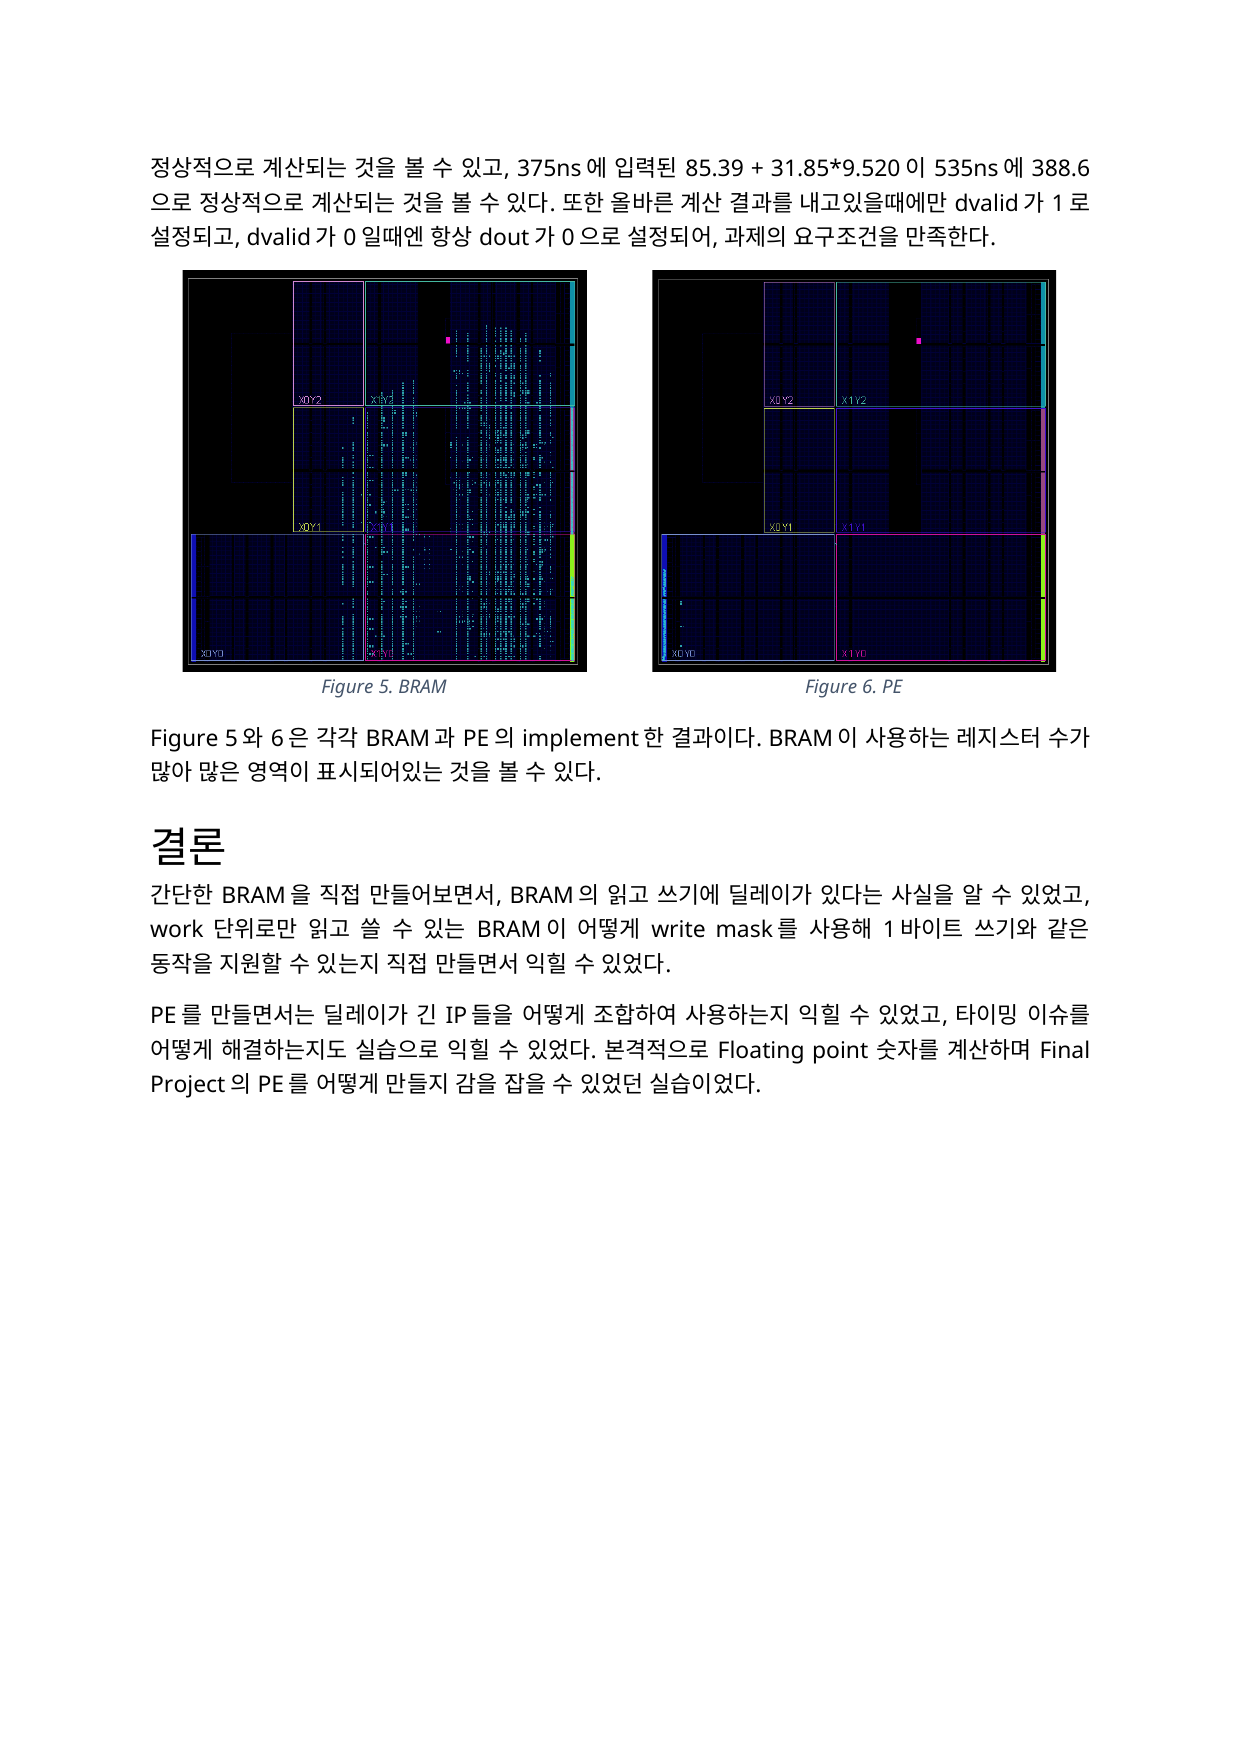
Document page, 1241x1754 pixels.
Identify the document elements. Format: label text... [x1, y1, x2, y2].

table_header Figure 5. BRAM [150, 270, 619, 719]
text 간단한 BRAM을 직접 만들어보면서, BRAM의 읽고 쓰기에 딜레이가 있다는 사실을 알 수 있었고, work 단위로만 읽고 쓸 수 있는 BRAM이 어떻게 write mask를 사용해 1바이트 쓰기와 같은 동작을 지원할 수 있는지 직접 만들면서 익힐 수 있었다. [150, 876, 1090, 979]
text Figure 5와 6은 각각 BRAM과 PE의 implement한 결과이다. BRAM이 사용하는 레지스터 수가 많아 많은 영역이 표시되어있는 것을 볼 수 있다. [150, 719, 1090, 787]
table_header Figure 6. PE [620, 270, 1089, 719]
picture [652, 270, 1057, 672]
picture [182, 270, 587, 672]
subtitle 결론 [150, 814, 1090, 874]
text PE를 만들면서는 딜레이가 긴 IP들을 어떻게 조합하여 사용하는지 익힐 수 있었고, 타이밍 이슈를 어떻게 해결하는지도 실습으로 익힐 수 있었다. 본격적으로 Floating point 숫자를 계산하며 Final Project의 PE를 어떻게 만들지 감을 잡을 수 있었던 실습이었다. [150, 997, 1090, 1099]
